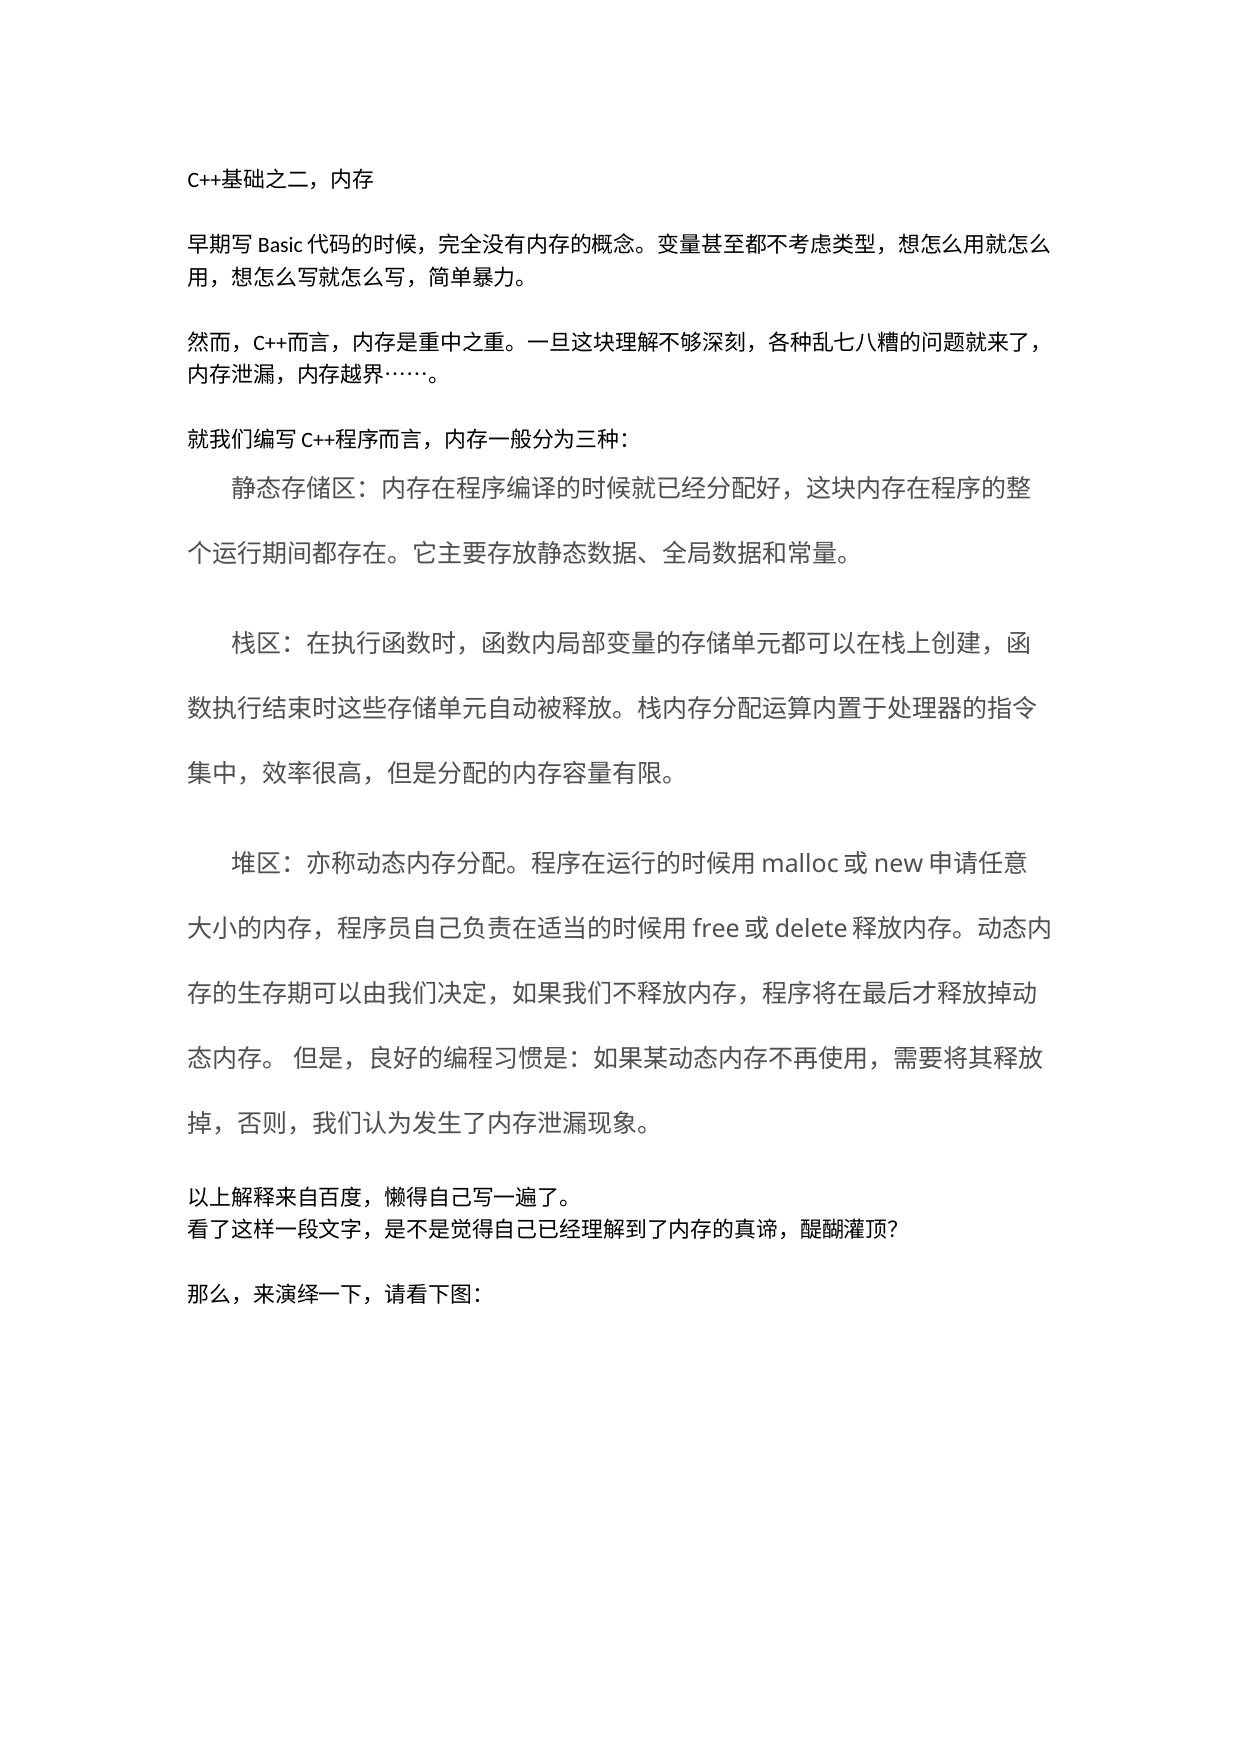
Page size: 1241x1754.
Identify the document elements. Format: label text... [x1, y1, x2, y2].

text 以上解释来自百度，懒得自己写一遍了。 [187, 1179, 1053, 1212]
text 堆区：亦称动态内存分配。程序在运行的时候用malloc或new申请任意大小的内存，程序员自己负责在适当的时候用free或delete释放内存。动态内存的生存期可以由我们决定，如果我们不释放内存，程序将在最后才释放掉动态内存。 但是，良好的编程习惯是：如果某动态内存不再使用，需要将其释放掉，否则，我们认为发生了内存泄漏现象。 [187, 829, 1053, 1154]
text 看了这样一段文字，是不是觉得自己已经理解到了内存的真谛，醍醐灌顶？ [187, 1212, 1053, 1244]
text 就我们编写C++程序而言，内存一般分为三种： [187, 422, 1053, 454]
text C++基础之二，内存 [187, 162, 1053, 194]
text 静态存储区：内存在程序编译的时候就已经分配好，这块内存在程序的整个运行期间都存在。它主要存放静态数据、全局数据和常量。 [187, 454, 1053, 584]
text 早期写Basic代码的时候，完全没有内存的概念。变量甚至都不考虑类型，想怎么用就怎么用，想怎么写就怎么写，简单暴力。 [187, 227, 1053, 292]
text 栈区：在执行函数时，函数内局部变量的存储单元都可以在栈上创建，函数执行结束时这些存储单元自动被释放。栈内存分配运算内置于处理器的指令集中，效率很高，但是分配的内存容量有限。 [187, 609, 1053, 804]
text 那么，来演绎一下，请看下图： [187, 1277, 1053, 1309]
text 然而，C++而言，内存是重中之重。一旦这块理解不够深刻，各种乱七八糟的问题就来了，内存泄漏，内存越界……。 [187, 324, 1053, 389]
